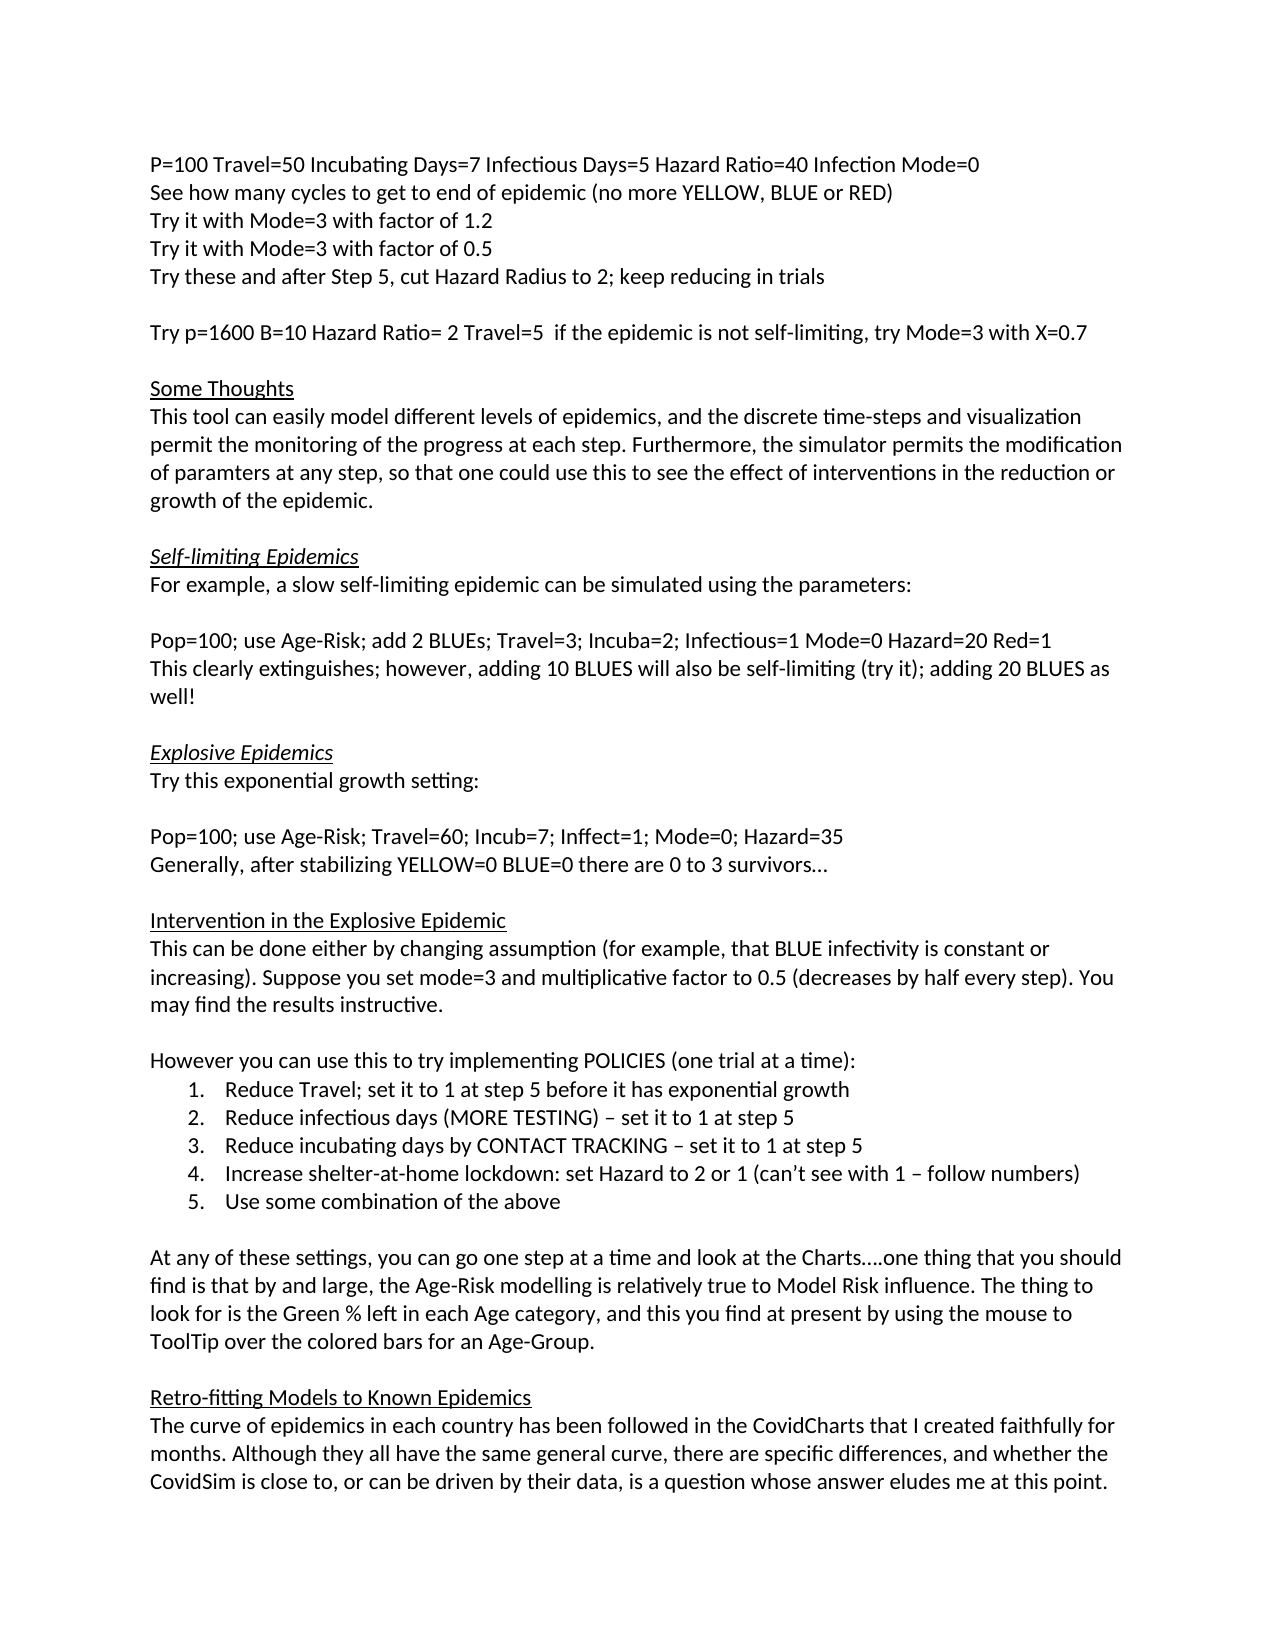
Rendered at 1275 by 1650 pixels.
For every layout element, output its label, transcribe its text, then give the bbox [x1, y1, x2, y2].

list Reduce infectious days (MORE TESTING) – set it to 1 at step 5 [187, 1103, 1125, 1131]
text This clearly extinguishes; however, adding 10 BLUES will also be self-limiting (try it); adding 20 BLUES as well! [150, 654, 1125, 710]
text The curve of epidemics in each country has been followed in the CovidCharts that I created faithfully for months. Although they all have the same general curve, there are specific differences, and whether the CovidSim is close to, or can be driven by their data, is a question whose answer eludes me at this point. [150, 1411, 1125, 1495]
text Explosive Epidemics [150, 738, 1125, 766]
text Intervention in the Explosive Epidemic [150, 907, 1125, 934]
text Try p=1600 B=10 Hazard Ratio= 2 Travel=5 if the epidemic is not self-limiting, try Mode=3 with X=0.7 [150, 318, 1125, 346]
text Retro-fitting Models to Known Epidemics [150, 1383, 1125, 1411]
text Some Thoughts [150, 374, 1125, 402]
text See how many cycles to get to end of epidemic (no more YELLOW, BLUE or RED) [150, 178, 1125, 206]
text This can be done either by changing assumption (for example, that BLUE infectivity is constant or increasing). Suppose you set mode=3 and multiplicative factor to 0.5 (decreases by half every step). You may find the results instructive. [150, 934, 1125, 1019]
text Try it with Mode=3 with factor of 1.2 [150, 206, 1125, 234]
text This tool can easily model different levels of epidemics, and the discrete time-steps and visualization permit the monitoring of the progress at each step. Furthermore, the simulator permits the modification of paramters at any step, so that one could use this to see the effect of interventions in the reduction or growth of the epidemic. [150, 402, 1125, 514]
text Generally, after stabilizing YELLOW=0 BLUE=0 there are 0 to 3 survivors… [150, 851, 1125, 878]
list Increase shelter-at-home lockdown: set Hazard to 2 or 1 (can’t see with 1 – follow numbers) [187, 1159, 1125, 1187]
list Use some combination of the above [187, 1187, 1125, 1215]
text At any of these settings, you can go one step at a time and look at the Charts….one thing that you should find is that by and large, the Age-Risk modelling is relatively true to Model Risk influence. The thing to look for is the Green % left in each Age category, and this you find at present by using the mouse to ToolTip over the colored bars for an Age-Group. [150, 1243, 1125, 1355]
text P=100 Travel=50 Incubating Days=7 Infectious Days=5 Hazard Ratio=40 Infection Mode=0 [150, 150, 1125, 178]
list Reduce Travel; set it to 1 at step 5 before it has exponential growth [187, 1075, 1125, 1103]
list Reduce incubating days by CONTACT TRACKING – set it to 1 at step 5 [187, 1131, 1125, 1159]
text However you can use this to try implementing POLICIES (one trial at a time): [150, 1047, 1125, 1075]
text Pop=100; use Age-Risk; add 2 BLUEs; Travel=3; Incuba=2; Infectious=1 Mode=0 Hazard=20 Red=1 [150, 626, 1125, 654]
text Pop=100; use Age-Risk; Travel=60; Incub=7; Inffect=1; Mode=0; Hazard=35 [150, 822, 1125, 851]
text Try it with Mode=3 with factor of 0.5 [150, 234, 1125, 262]
text Try these and after Step 5, cut Hazard Radius to 2; keep reducing in trials [150, 262, 1125, 290]
text For example, a slow self-limiting epidemic can be simulated using the parameters: [150, 570, 1125, 598]
text Try this exponential growth setting: [150, 766, 1125, 794]
text Self-limiting Epidemics [150, 542, 1125, 570]
